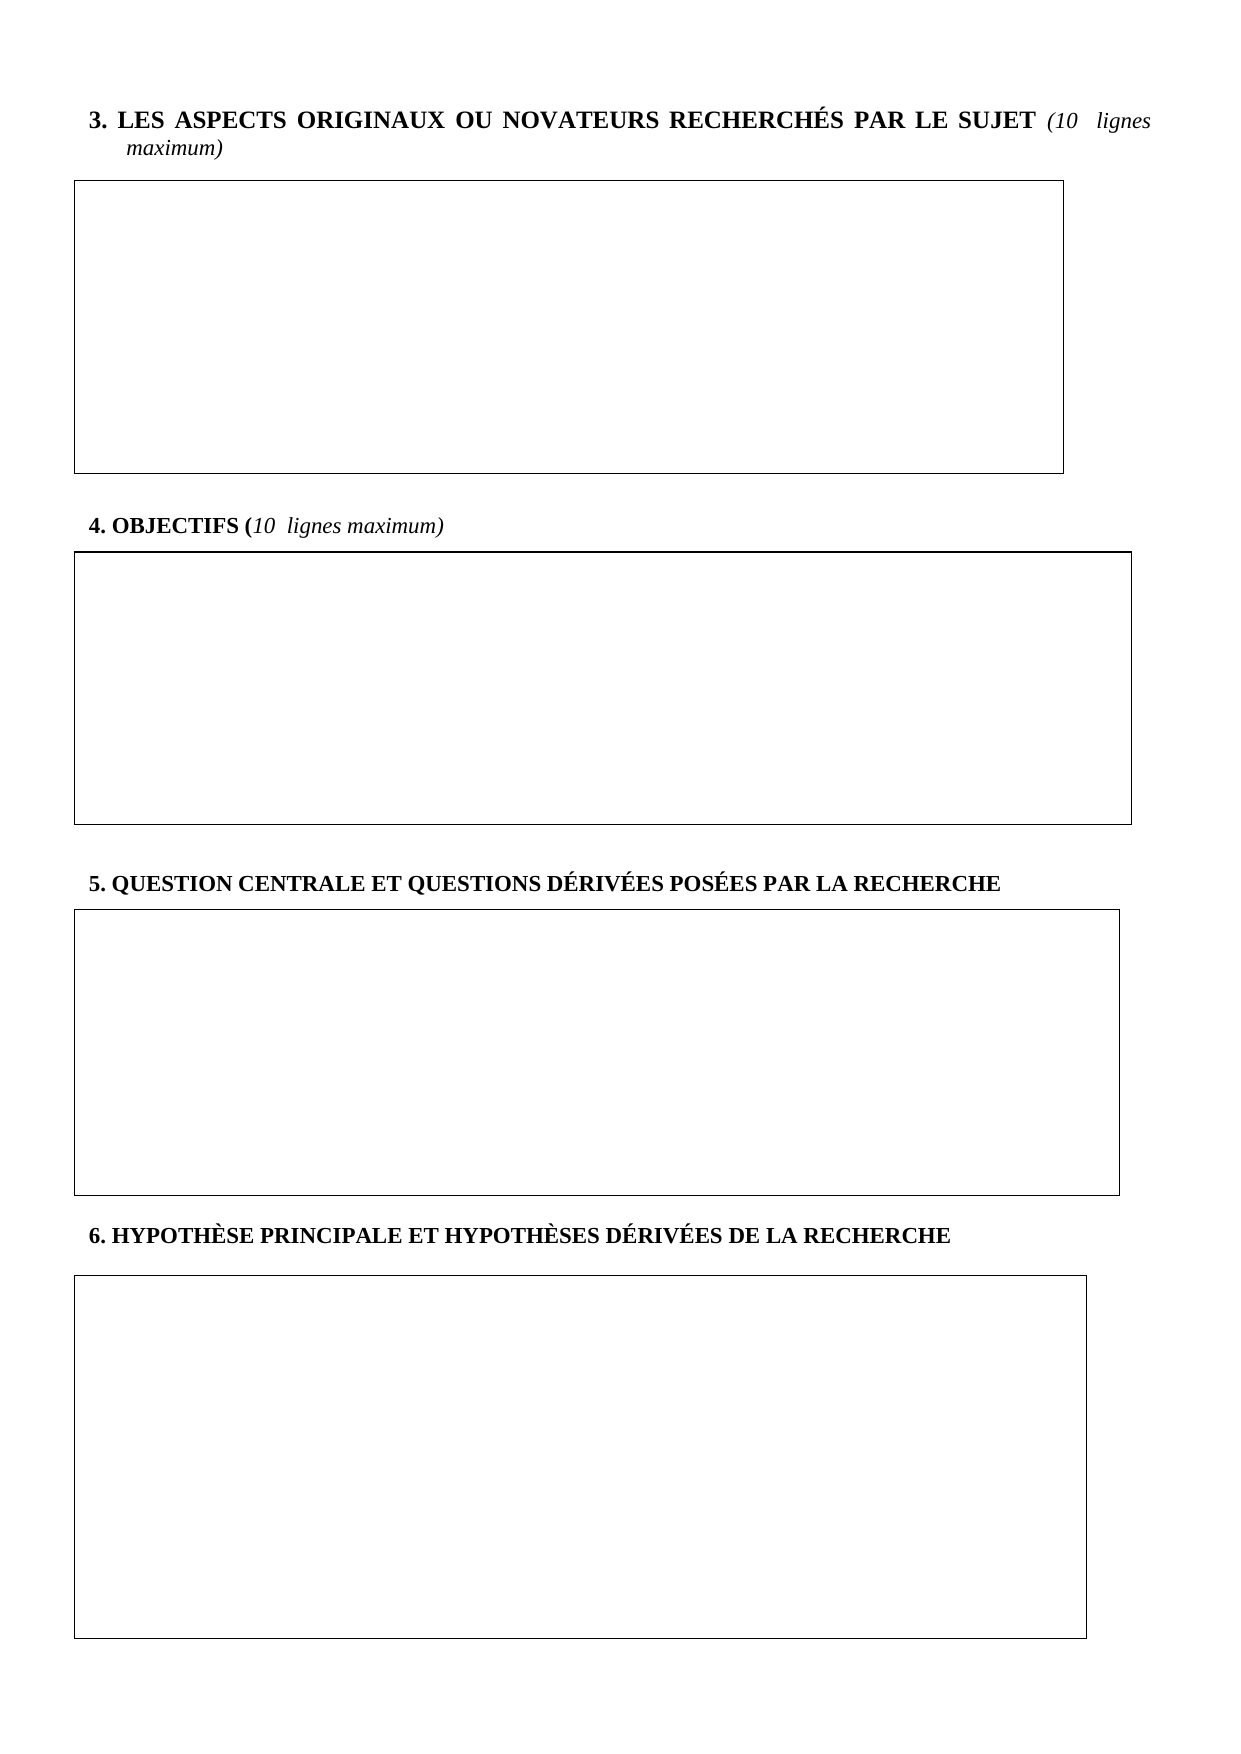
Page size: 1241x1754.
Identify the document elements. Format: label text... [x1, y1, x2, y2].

table_header [75, 553, 1131, 824]
text 4. OBJECTIFS (10 lignes maximum) [89, 512, 1162, 539]
table_header [75, 181, 1063, 473]
text 3. Les aspects originaux ou novateurs recherchés par le sujet (10 lignes maximum) [89, 106, 1151, 161]
text 6. Hypothèse principale et hypothèses dérivées de la recherche [89, 1222, 1126, 1249]
table_header [75, 910, 1119, 1195]
text 5. QUESTION centrale et questions dérivées posées par la recherche [89, 869, 1113, 896]
table_header [75, 1276, 1086, 1638]
